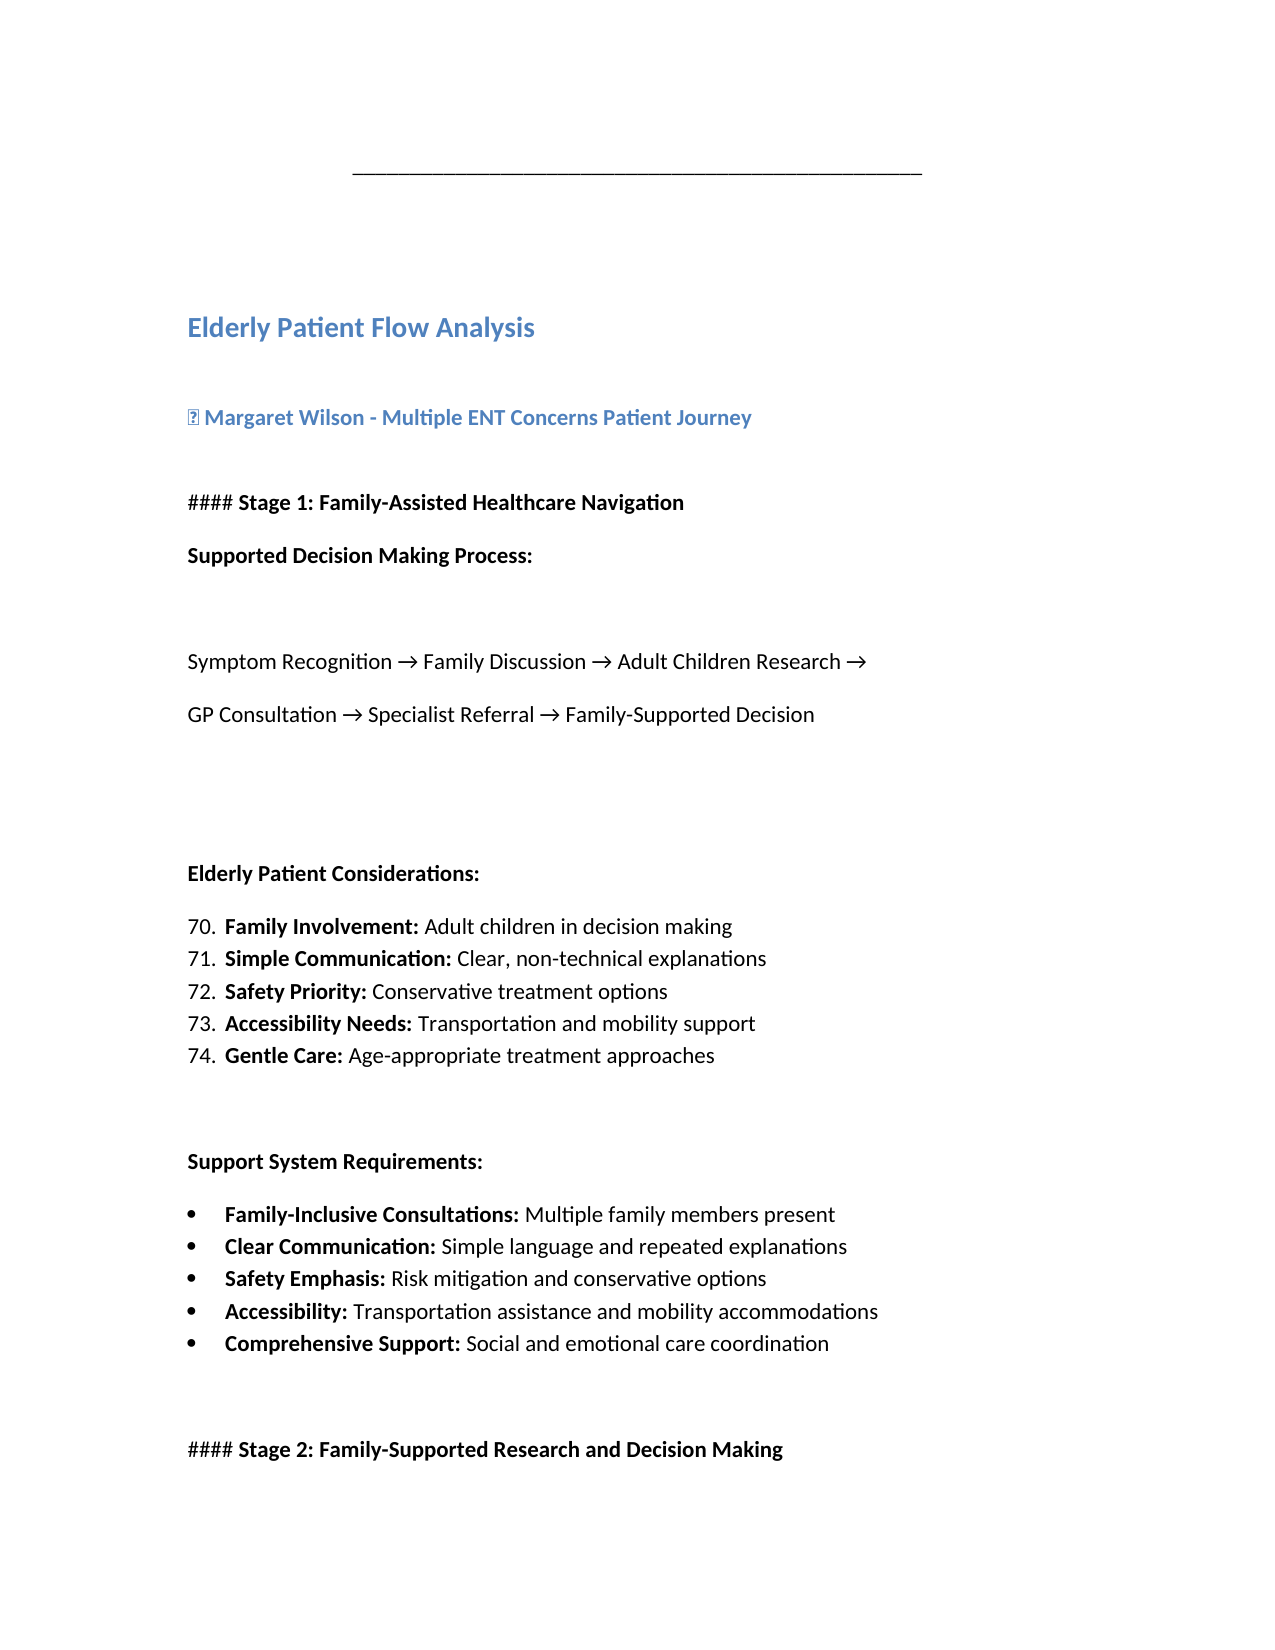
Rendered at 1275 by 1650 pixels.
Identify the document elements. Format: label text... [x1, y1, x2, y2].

list Family-Inclusive Consultations: Multiple family members present [187, 1200, 1087, 1228]
text GP Consultation → Specialist Referral → Family-Supported Decision [187, 700, 1087, 728]
list Family Involvement: Adult children in decision making [187, 912, 1087, 940]
list Safety Priority: Conservative treatment options [187, 977, 1087, 1005]
text #### Stage 2: Family-Supported Research and Decision Making [187, 1435, 1087, 1463]
list Simple Communication: Clear, non-technical explanations [187, 944, 1087, 973]
text __________________________________________________ [187, 150, 1087, 178]
list Gentle Care: Age-appropriate treatment approaches [187, 1041, 1087, 1069]
text #### Stage 1: Family-Assisted Healthcare Navigation [187, 488, 1087, 516]
text Symptom Recognition → Family Discussion → Adult Children Research → [187, 647, 1087, 675]
text Elderly Patient Considerations: [187, 859, 1087, 887]
list Clear Communication: Simple language and repeated explanations [187, 1232, 1087, 1260]
list Safety Emphasis: Risk mitigation and conservative options [187, 1264, 1087, 1293]
list Comprehensive Support: Social and emotional care coordination [187, 1329, 1087, 1357]
text Support System Requirements: [187, 1147, 1087, 1175]
list Accessibility Needs: Transportation and mobility support [187, 1009, 1087, 1037]
text Supported Decision Making Process: [187, 541, 1087, 569]
list Accessibility: Transportation assistance and mobility accommodations [187, 1297, 1087, 1325]
subtitle 👴 Margaret Wilson - Multiple ENT Concerns Patient Journey [187, 403, 1087, 431]
subtitle Elderly Patient Flow Analysis [187, 309, 1087, 345]
